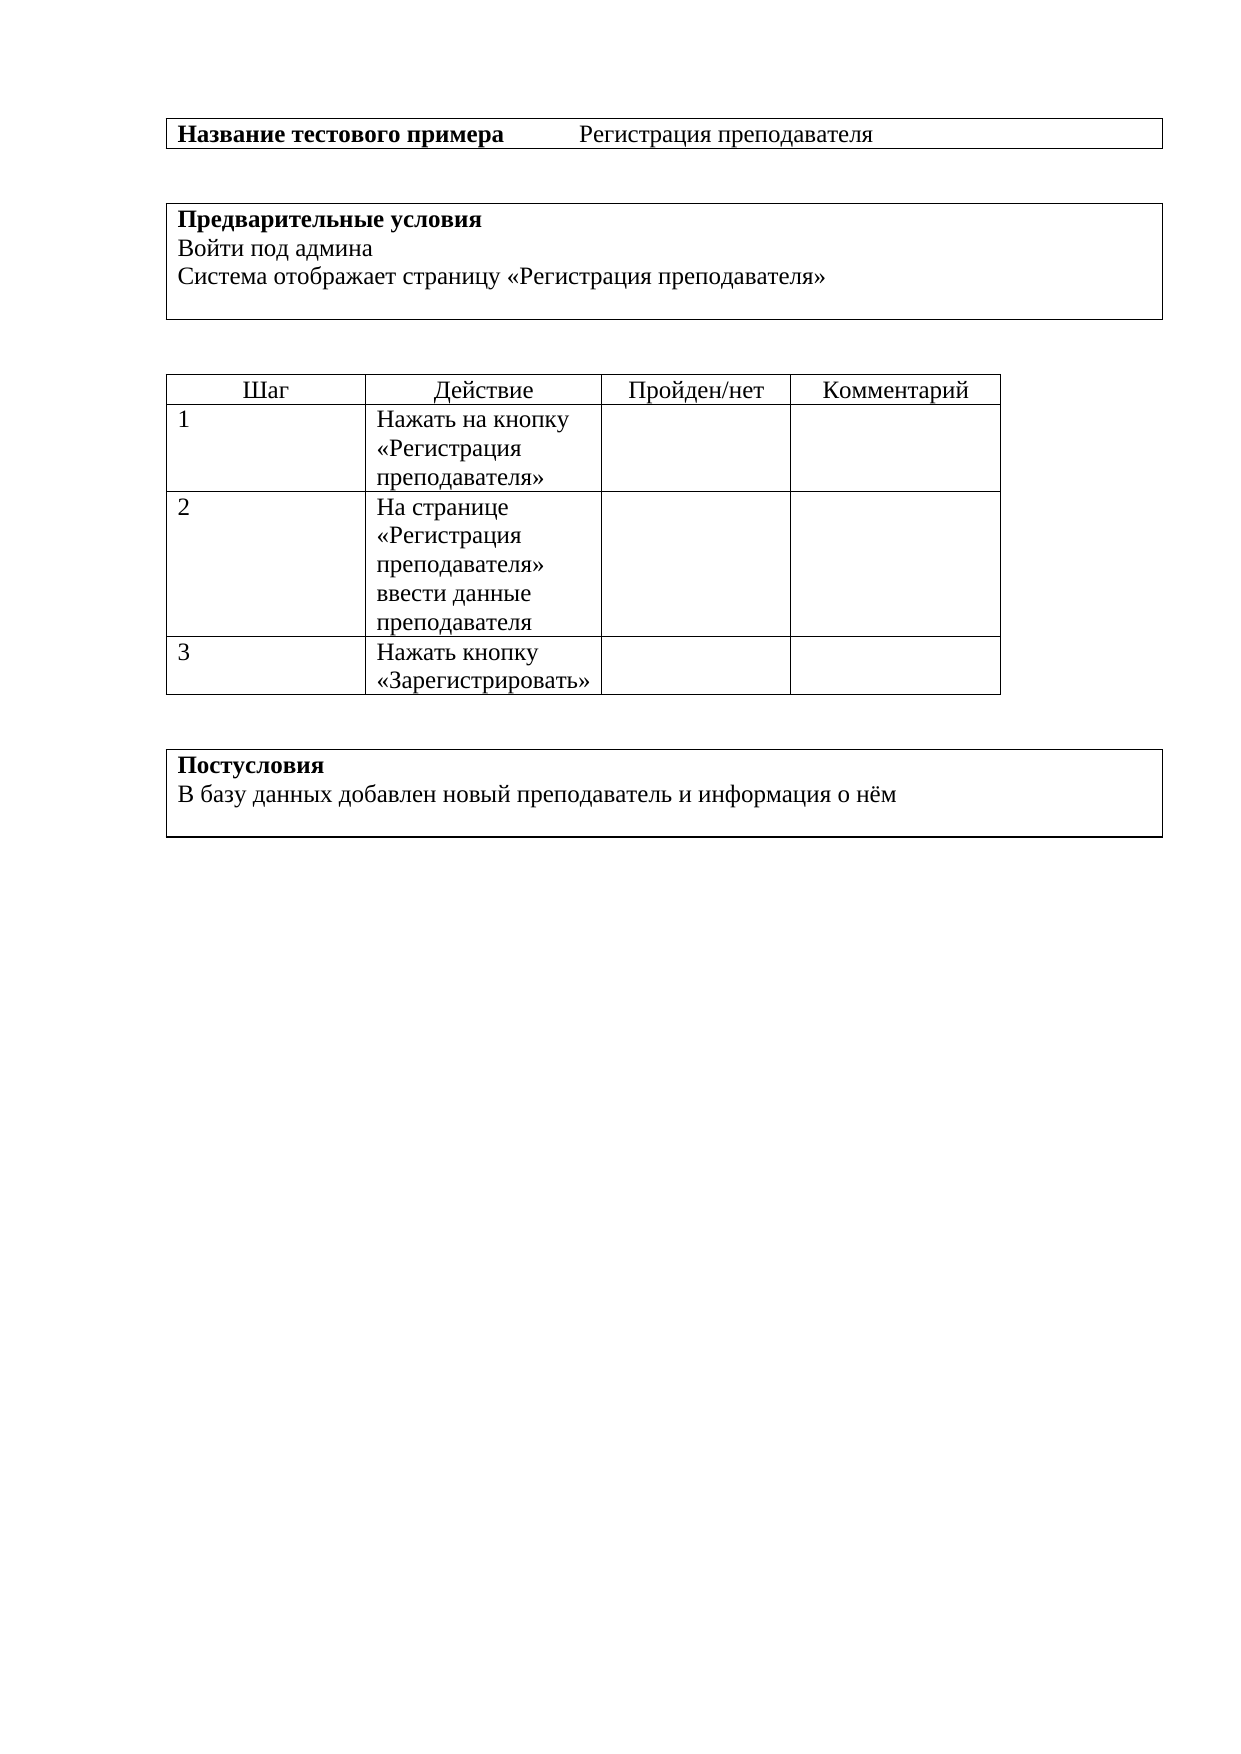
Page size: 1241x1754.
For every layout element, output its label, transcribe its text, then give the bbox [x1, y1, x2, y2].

table_cell [791, 492, 1000, 636]
table_cell Нажать кнопку «Зарегистрировать» [366, 637, 601, 694]
table_cell 2 [167, 492, 365, 636]
table_header Предварительные условия Войти под админа Система отображает страницу «Регистрация преподавателя» [167, 204, 1162, 319]
table_cell [602, 405, 790, 491]
table_header Постусловия В базу данных добавлен новый преподаватель и информация о нём [167, 750, 1162, 836]
table_cell 3 [167, 637, 365, 694]
table_cell 1 [167, 405, 365, 491]
table_cell [602, 637, 790, 694]
table_header Пройден/нет [602, 375, 790, 403]
table_header Название тестового примера Регистрация преподавателя [167, 119, 1162, 148]
table_cell [791, 405, 1000, 491]
table_header Действие [366, 375, 601, 403]
table_cell [791, 637, 1000, 694]
table_header Комментарий [791, 375, 1000, 403]
table_cell На странице «Регистрация преподавателя» ввести данные преподавателя [366, 492, 601, 636]
table_cell [602, 492, 790, 636]
table_header Шаг [167, 375, 365, 403]
table_cell Нажать на кнопку «Регистрация преподавателя» [366, 405, 601, 491]
